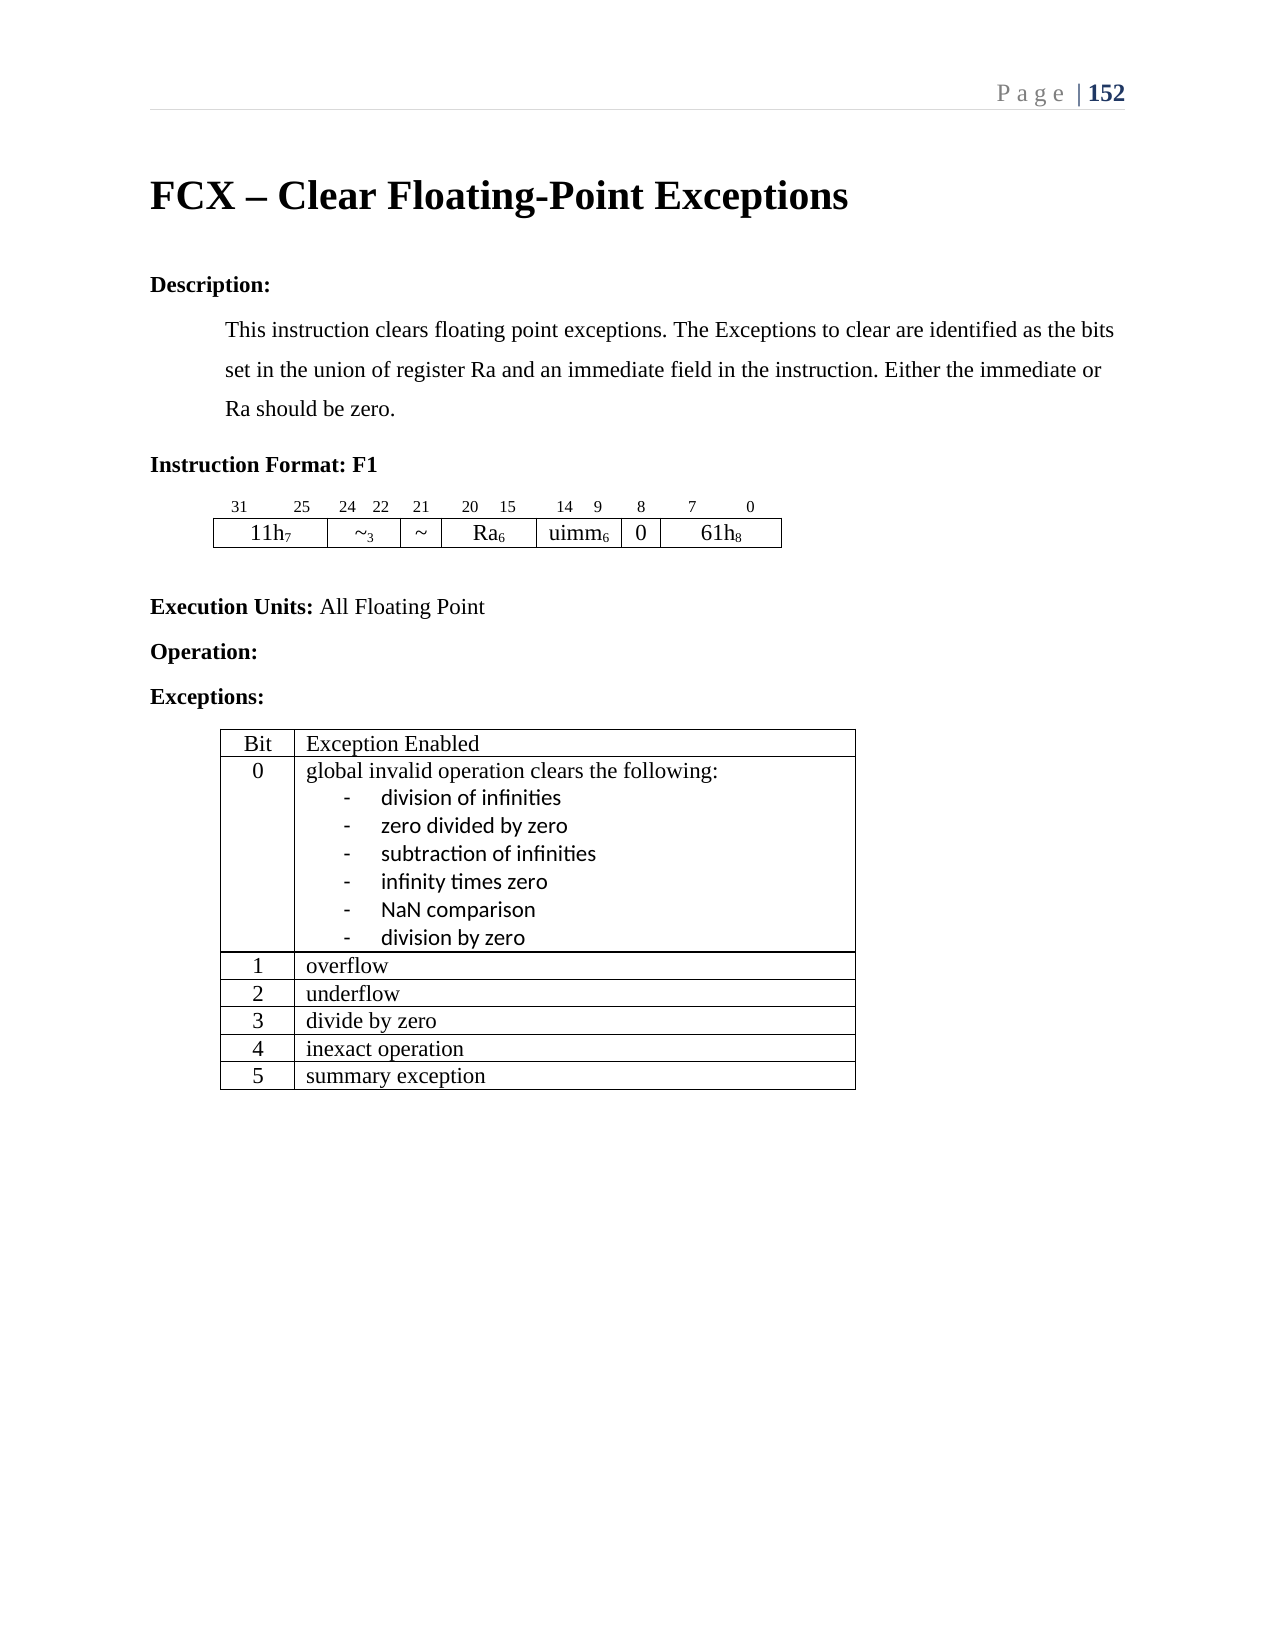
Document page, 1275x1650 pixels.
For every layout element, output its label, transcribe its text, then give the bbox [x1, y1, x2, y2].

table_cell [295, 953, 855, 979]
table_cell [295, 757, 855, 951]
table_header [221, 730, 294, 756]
text Execution Units: All Floating Point [150, 593, 1125, 619]
text Exceptions: [150, 683, 1125, 710]
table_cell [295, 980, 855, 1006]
text Operation: [150, 638, 1125, 665]
text Description: [150, 271, 1125, 297]
subtitle FCX – Clear Floating-Point Exceptions [150, 171, 1125, 219]
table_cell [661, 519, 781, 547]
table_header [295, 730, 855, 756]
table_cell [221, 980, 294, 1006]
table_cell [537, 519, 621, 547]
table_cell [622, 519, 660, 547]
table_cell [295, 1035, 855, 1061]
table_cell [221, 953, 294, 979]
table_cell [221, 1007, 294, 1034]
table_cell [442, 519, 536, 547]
text Instruction Format: F1 [150, 451, 1125, 478]
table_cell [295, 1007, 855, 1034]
text This instruction clears floating point exceptions. The Exceptions to clear are identified as the bits set in the union of register Ra and an immediate field in the instruction. Either the immediate or Ra should be zero. [225, 316, 1125, 421]
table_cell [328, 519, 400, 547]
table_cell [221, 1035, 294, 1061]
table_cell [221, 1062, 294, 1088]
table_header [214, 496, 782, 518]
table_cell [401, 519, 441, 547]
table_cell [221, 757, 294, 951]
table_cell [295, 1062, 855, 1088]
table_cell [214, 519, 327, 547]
